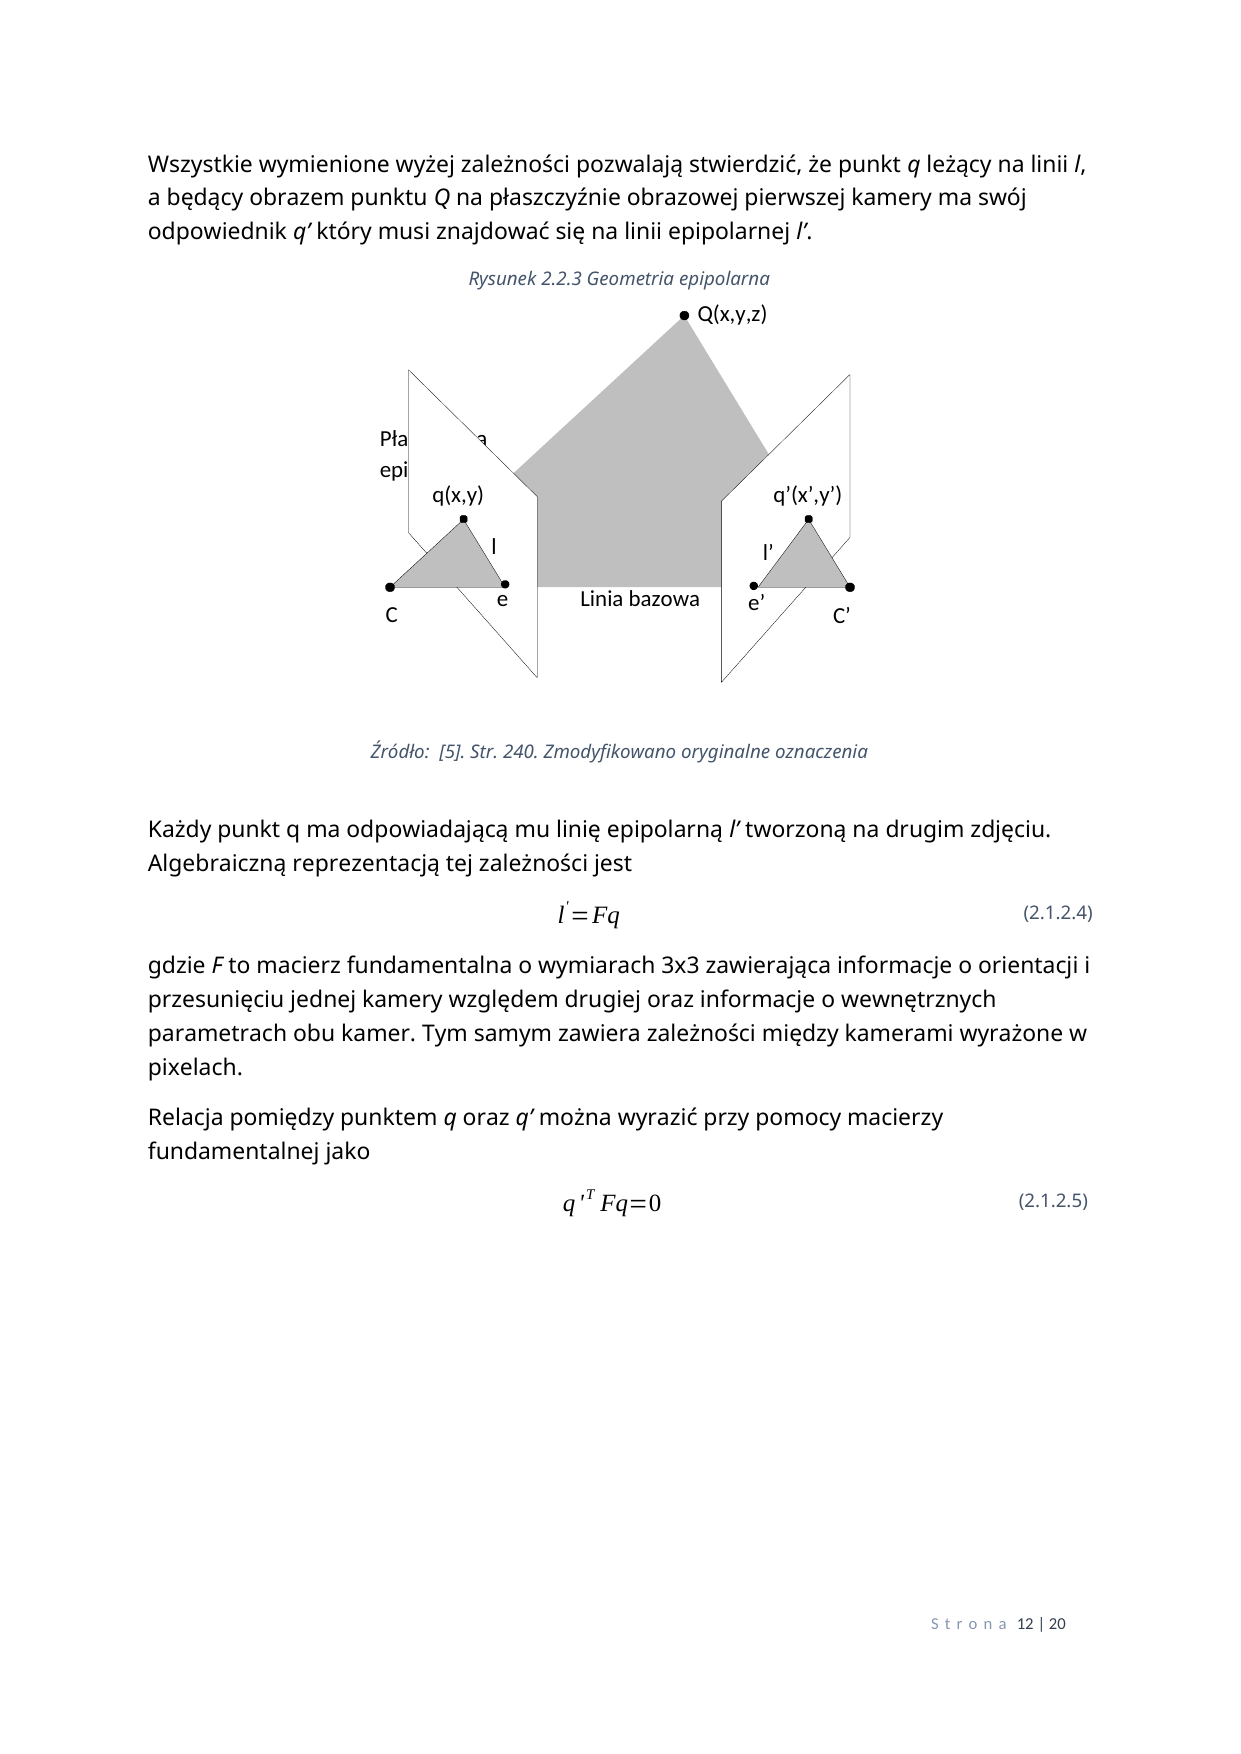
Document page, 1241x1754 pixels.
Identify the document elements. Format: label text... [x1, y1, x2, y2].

text Każdy punkt q ma odpowiadającą mu linię epipolarną l’ tworzoną na drugim zdjęciu. Algebraiczną reprezentacją tej zależności jest [148, 813, 1093, 878]
text gdzie F to macierz fundamentalna o wymiarach 3x3 zawierająca informacje o orientacji i przesunięciu jednej kamery względem drugiej oraz informacje o wewnętrznych parametrach obu kamer. Tym samym zawiera zależności między kamerami wyrażone w pixelach. [148, 949, 1093, 1082]
text Relacja pomiędzy punktem q oraz q’ można wyrazić przy pomocy macierzy fundamentalnej jako [148, 1101, 1093, 1166]
text Wszystkie wymienione wyżej zależności pozwalają stwierdzić, że punkt q leżący na linii l, a będący obrazem punktu Q na płaszczyźnie obrazowej pierwszej kamery ma swój odpowiednik q’ który musi znajdować się na linii epipolarnej l’. [148, 148, 1093, 246]
text (2.1.2.4) [148, 897, 1093, 928]
text (2.1.2.5) [148, 1185, 1093, 1216]
text Źródło: [5]. Str. 240. Zmodyfikowano oryginalne oznaczenia [148, 738, 1093, 764]
